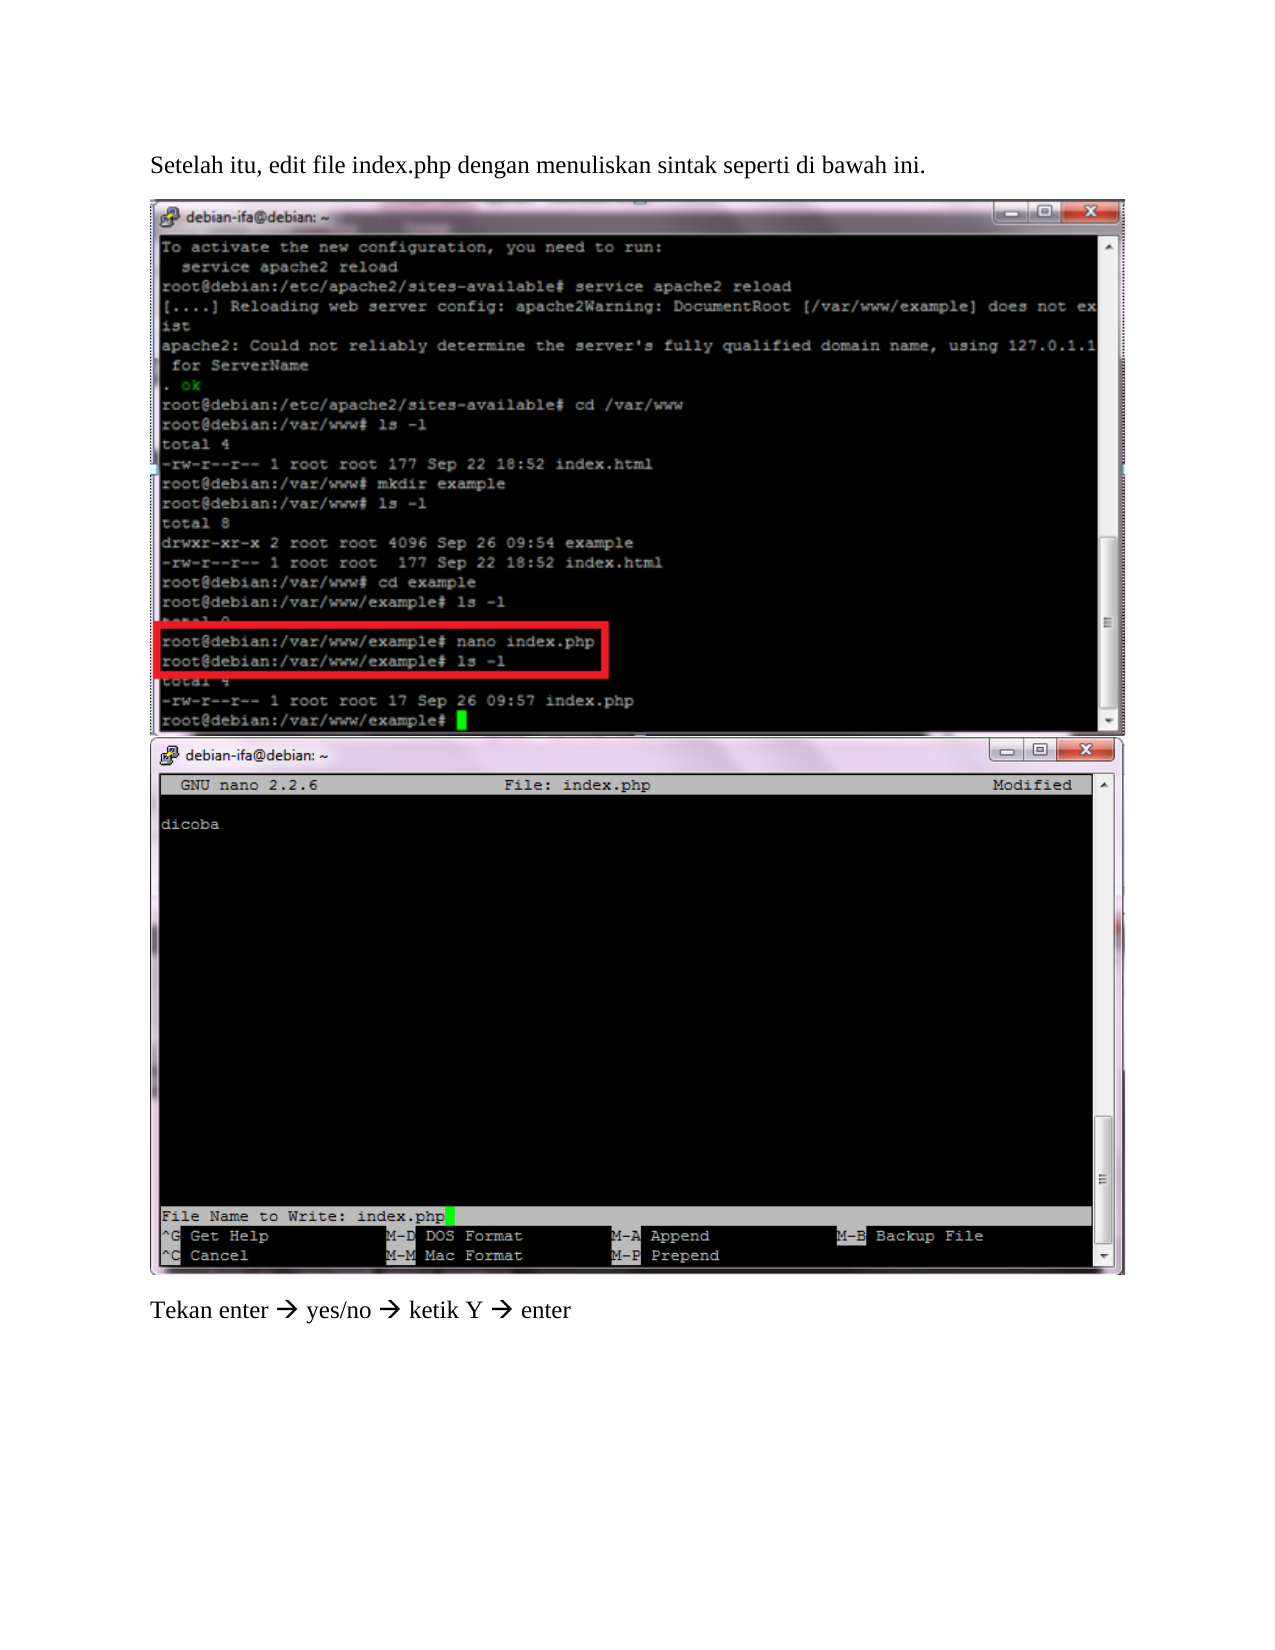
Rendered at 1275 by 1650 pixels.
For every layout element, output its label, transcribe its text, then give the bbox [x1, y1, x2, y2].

text Tekan enter yes/no ketik Y enter [150, 1295, 1125, 1324]
text Setelah itu, edit file index.php dengan menuliskan sintak seperti di bawah ini. [150, 150, 1125, 179]
picture [150, 199, 1125, 1275]
